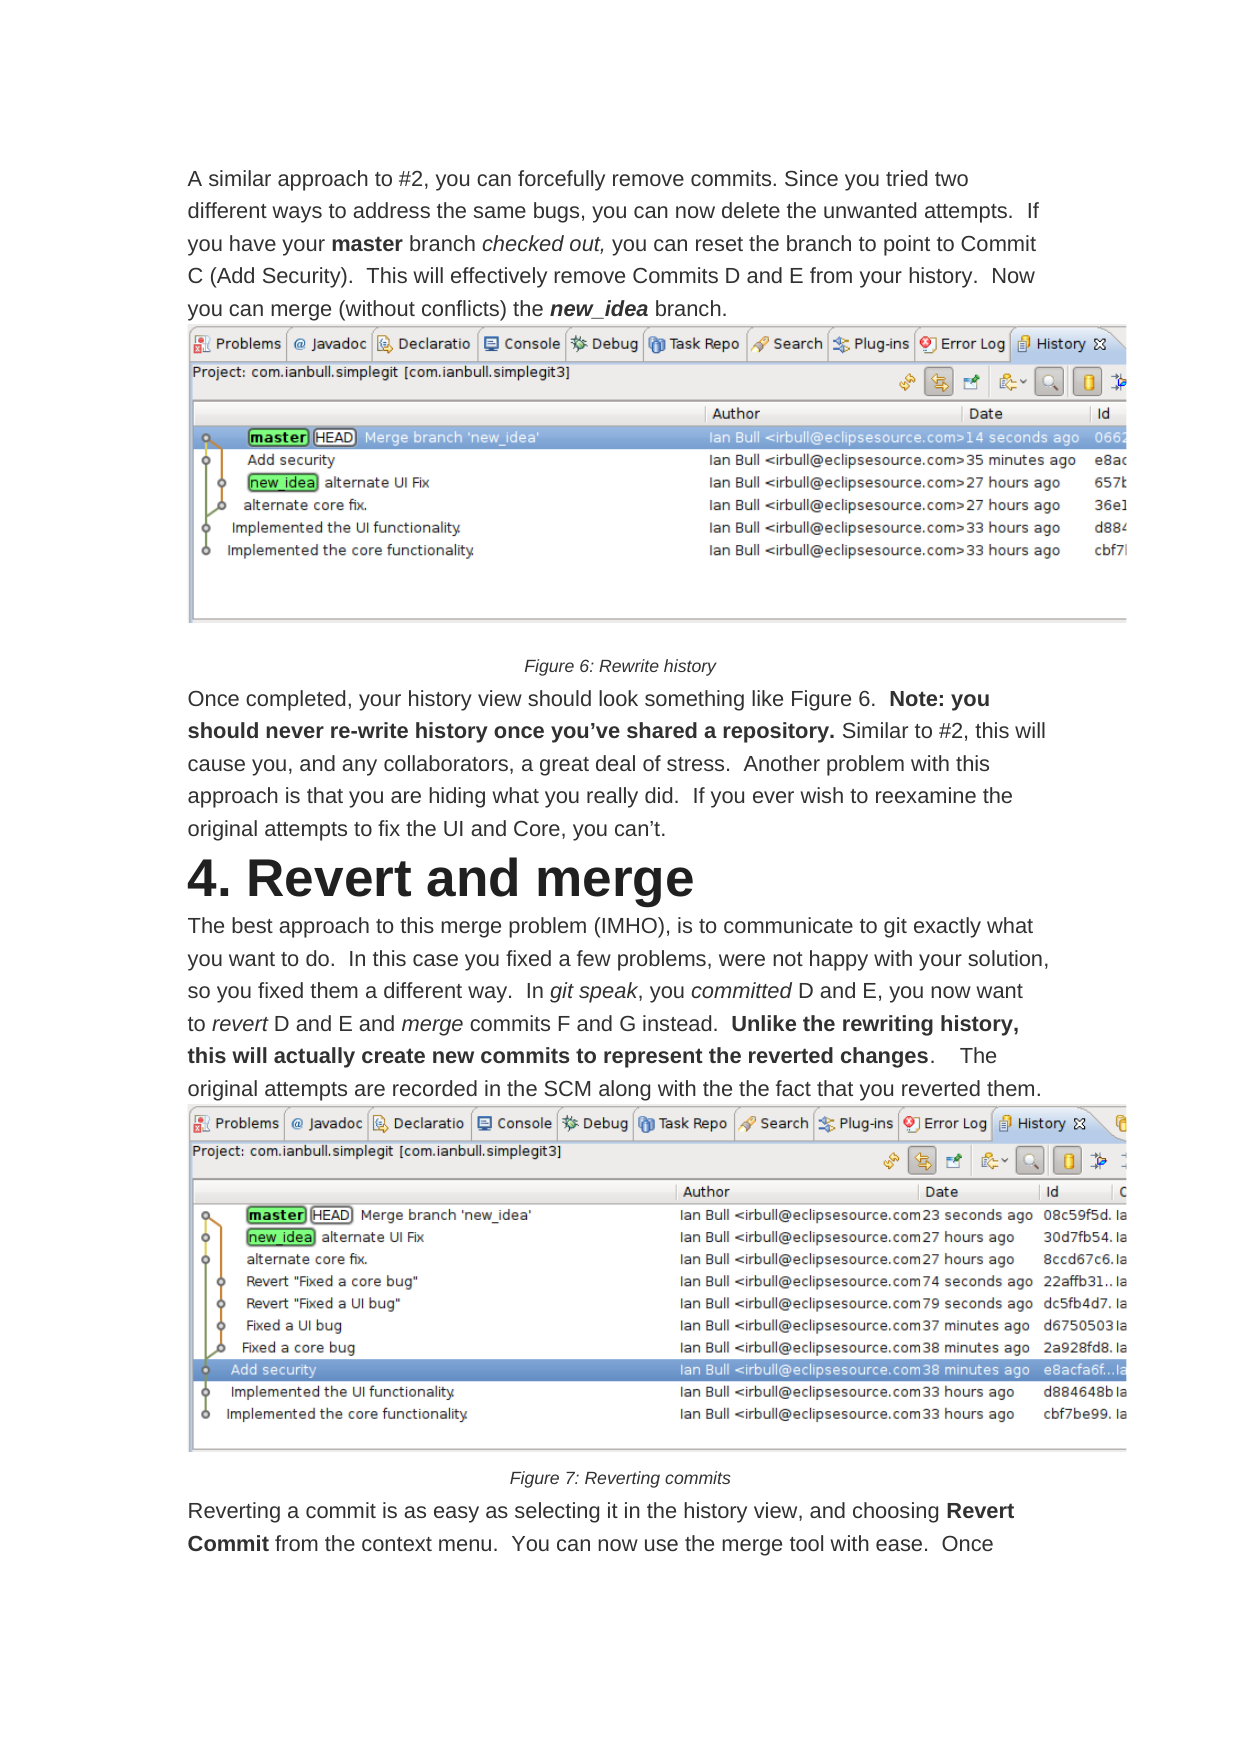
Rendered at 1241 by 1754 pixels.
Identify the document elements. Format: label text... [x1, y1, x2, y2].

text Figure 6: Rewrite history [187, 649, 1053, 682]
text Figure 7: Reverting commits [187, 1462, 1053, 1494]
picture [187, 1104, 1127, 1452]
picture [187, 324, 1127, 623]
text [187, 1494, 1053, 1559]
text Once completed, your history view should look something like Figure 6. Note: you should never re-write history once you’ve shared a repository. Similar to #2, this will cause you, and any collaborators, a great deal of stress. Another problem with this approach is that you are hiding what you really did. If you ever wish to reexamine the original attempts to fix the UI and Core, you can’t. [187, 682, 1053, 844]
text 4. Revert and merge [187, 844, 1053, 909]
text A similar approach to #2, you can forcefully remove commits. Since you tried two different ways to address the same bugs, you can now delete the unwanted attempts. If you have your master branch checked out, you can reset the branch to point to Commit C (Add Security). This will effectively remove Commits D and E from your history. Now you can merge (without conflicts) the new_idea branch. [187, 162, 1053, 324]
text The best approach to this merge problem (IMHO), is to communicate to git exactly what you want to do. In this case you fixed a few problems, were not happy with your solution, so you fixed them a different way. In git speak, you committed D and E, you now want to revert D and E and merge commits F and G instead. Unlike the rewriting history, this will actually create new commits to represent the reverted changes. The original attempts are recorded in the SCM along with the the fact that you reverted them. [187, 909, 1053, 1104]
